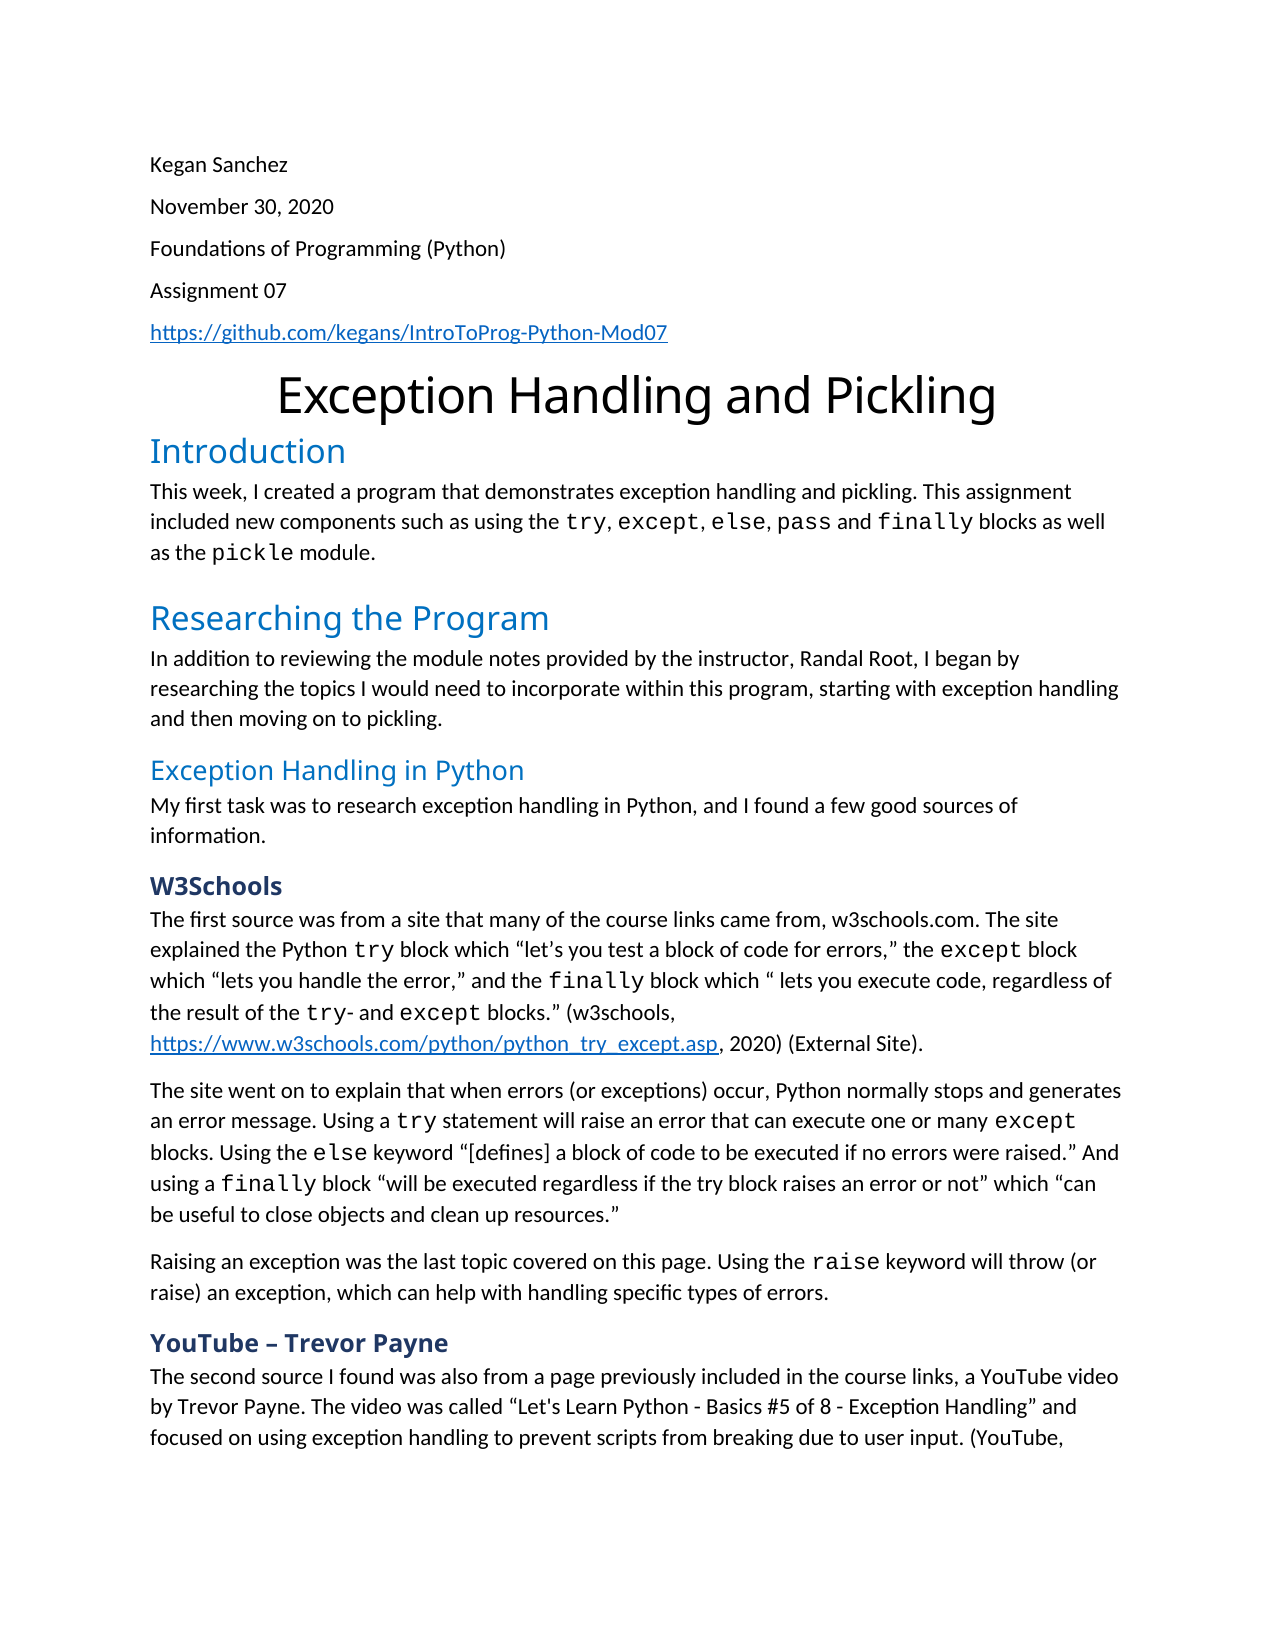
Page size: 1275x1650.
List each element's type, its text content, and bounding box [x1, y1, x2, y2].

text The site went on to explain that when errors (or exceptions) occur, Python normally stops and generates an error message. Using a try statement will raise an error that can execute one or many except blocks. Using the else keyword “[defines] a block of code to be executed if no errors were raised.” And using a finally block “will be executed regardless if the try block raises an error or not” which “can be useful to close objects and clean up resources.” [150, 1076, 1125, 1228]
text This week, I created a program that demonstrates exception handling and pickling. This assignment included new components such as using the try, except, else, pass and finally blocks as well as the pickle module. [150, 477, 1125, 568]
subtitle Introduction [150, 428, 1125, 473]
subtitle Exception Handling in Python [150, 751, 1125, 788]
title Exception Handling and Pickling [150, 360, 1125, 428]
text November 30, 2020 [150, 192, 1125, 220]
text Raising an exception was the last topic covered on this page. Using the raise keyword will throw (or raise) an exception, which can help with handling specific types of errors. [150, 1247, 1125, 1307]
subtitle W3Schools [150, 868, 1125, 902]
text My first task was to research exception handling in Python, and I found a few good sources of information. [150, 791, 1125, 849]
text https://github.com/kegans/IntroToProg-Python-Mod07 [150, 318, 1125, 346]
text Assignment 07 [150, 276, 1125, 304]
text Foundations of Programming (Python) [150, 234, 1125, 262]
subtitle Researching the Program [150, 595, 1125, 640]
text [150, 1362, 1125, 1451]
text In addition to reviewing the module notes provided by the instructor, Randal Root, I began by researching the topics I would need to incorporate within this program, starting with exception handling and then moving on to pickling. [150, 644, 1125, 732]
text The first source was from a site that many of the course links came from, w3schools.com. The site explained the Python try block which “let’s you test a block of code for errors,” the except block which “lets you handle the error,” and the finally block which “ lets you execute code, regardless of the result of the try- and except blocks.” (w3schools, https://www.w3schools.com/python/python_try_except.asp, 2020) (External Site). [150, 905, 1125, 1057]
text Kegan Sanchez [150, 150, 1125, 178]
subtitle YouTube – Trevor Payne [150, 1325, 1125, 1359]
